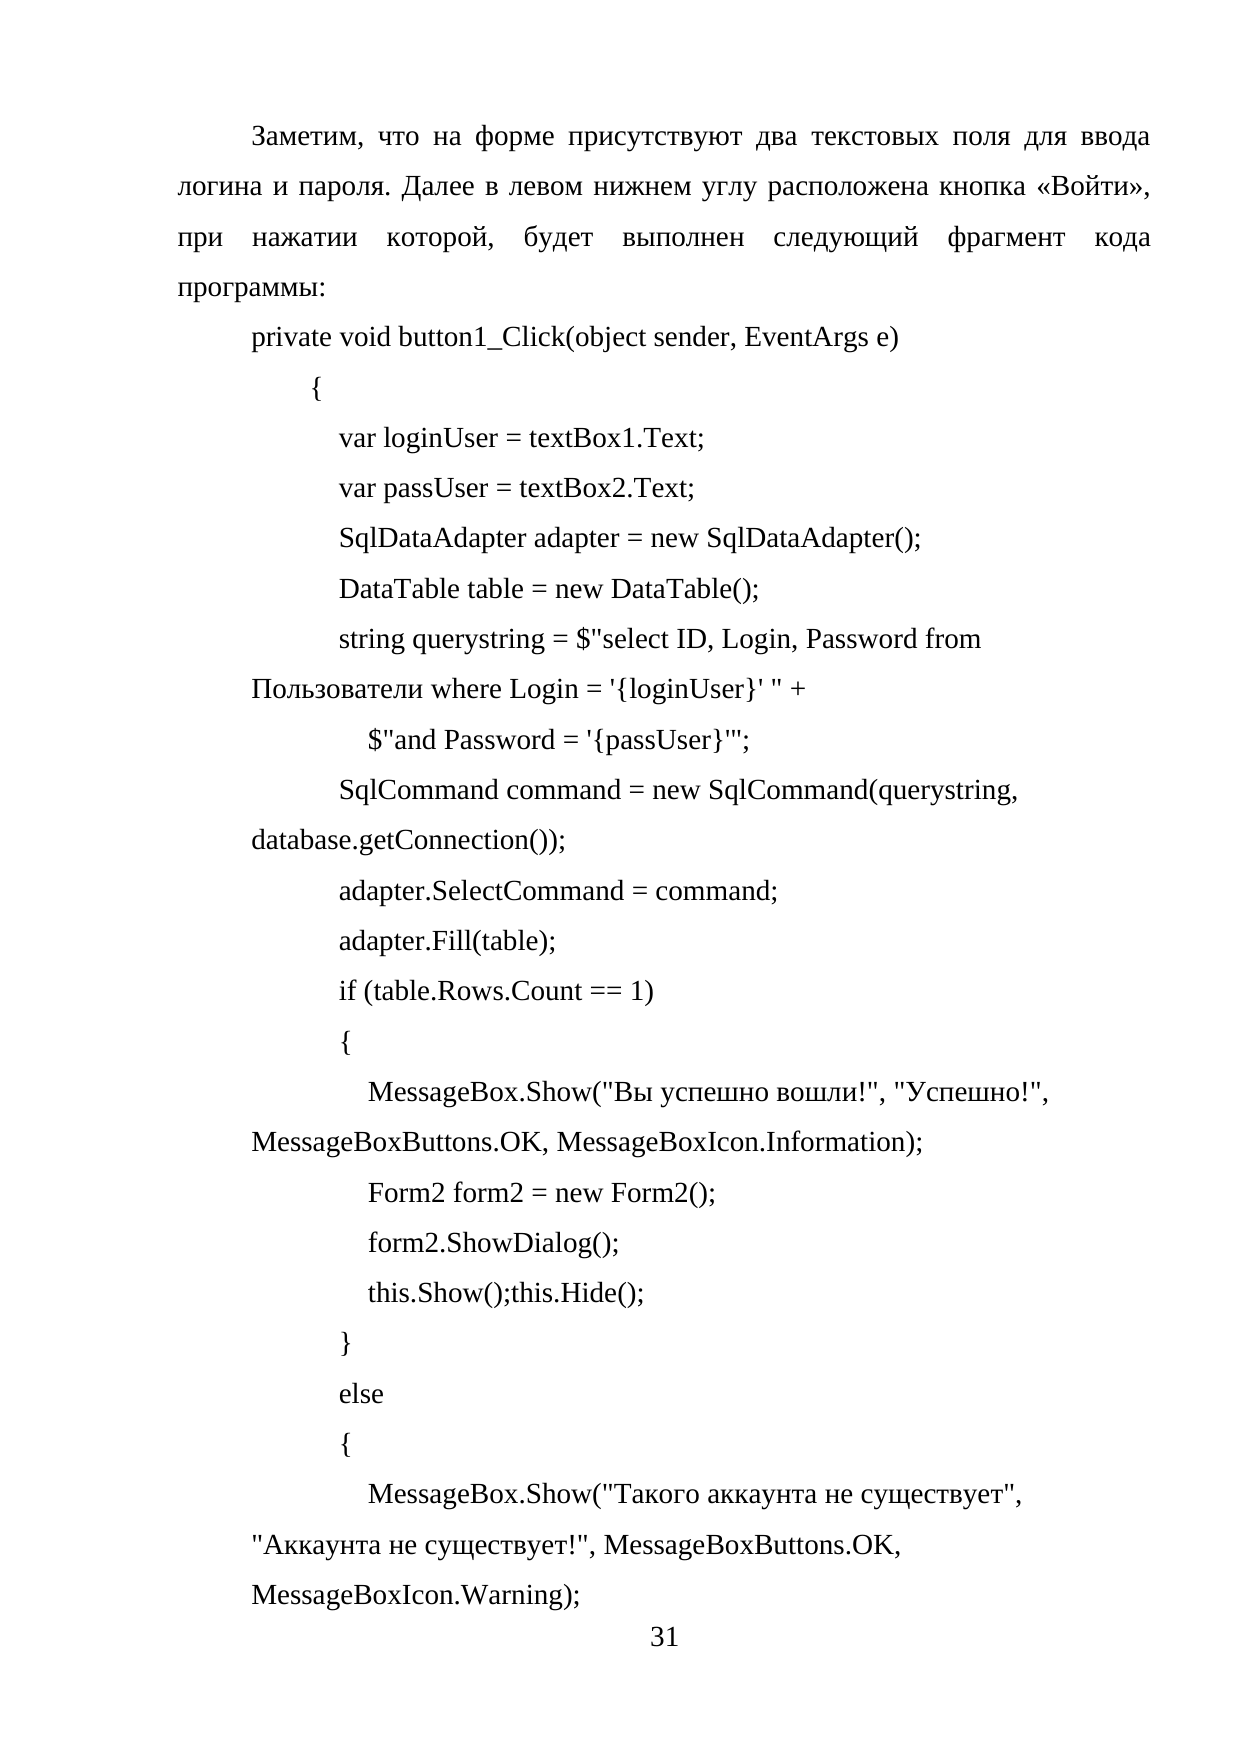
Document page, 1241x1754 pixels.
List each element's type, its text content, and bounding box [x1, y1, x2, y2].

text { [251, 1426, 1152, 1460]
text SqlCommand command = new SqlCommand(querystring, database.getConnection()); [251, 772, 1152, 856]
text { [251, 1024, 1152, 1057]
text form2.ShowDialog(); [251, 1225, 1152, 1258]
text $"and Password = '{passUser}'"; [251, 722, 1152, 755]
text if (table.Rows.Count == 1) [251, 973, 1152, 1007]
text Form2 form2 = new Form2(); [251, 1175, 1152, 1208]
text adapter.Fill(table); [251, 923, 1152, 957]
text DataTable table = new DataTable(); [251, 571, 1152, 604]
text MessageBox.Show("Такого аккаунта не существует", "Аккаунта не существует!", MessageBoxButtons.OK, MessageBoxIcon.Warning); [251, 1477, 1152, 1611]
text var loginUser = textBox1.Text; [251, 420, 1152, 453]
text MessageBox.Show("Вы успешно вошли!", "Успешно!", MessageBoxButtons.OK, MessageBoxIcon.Information); [251, 1074, 1152, 1158]
text var passUser = textBox2.Text; [251, 470, 1152, 504]
text adapter.SelectCommand = command; [251, 873, 1152, 906]
text else [251, 1376, 1152, 1409]
text { [251, 370, 1152, 403]
text } [251, 1326, 1152, 1359]
text SqlDataAdapter adapter = new SqlDataAdapter(); [251, 521, 1152, 554]
text private void button1_Click(object sender, EventArgs e) [251, 319, 1152, 353]
text Заметим, что на форме присутствуют два текстовых поля для ввода логина и пароля. Далее в левом нижнем углу расположена кнопка «Войти», при нажатии которой, будет выполнен следующий фрагмент кода программы: [177, 118, 1152, 303]
text this.Show();this.Hide(); [251, 1275, 1152, 1309]
text string querystring = $"select ID, Login, Password from Пользователи where Login = '{loginUser}' " + [251, 621, 1152, 705]
